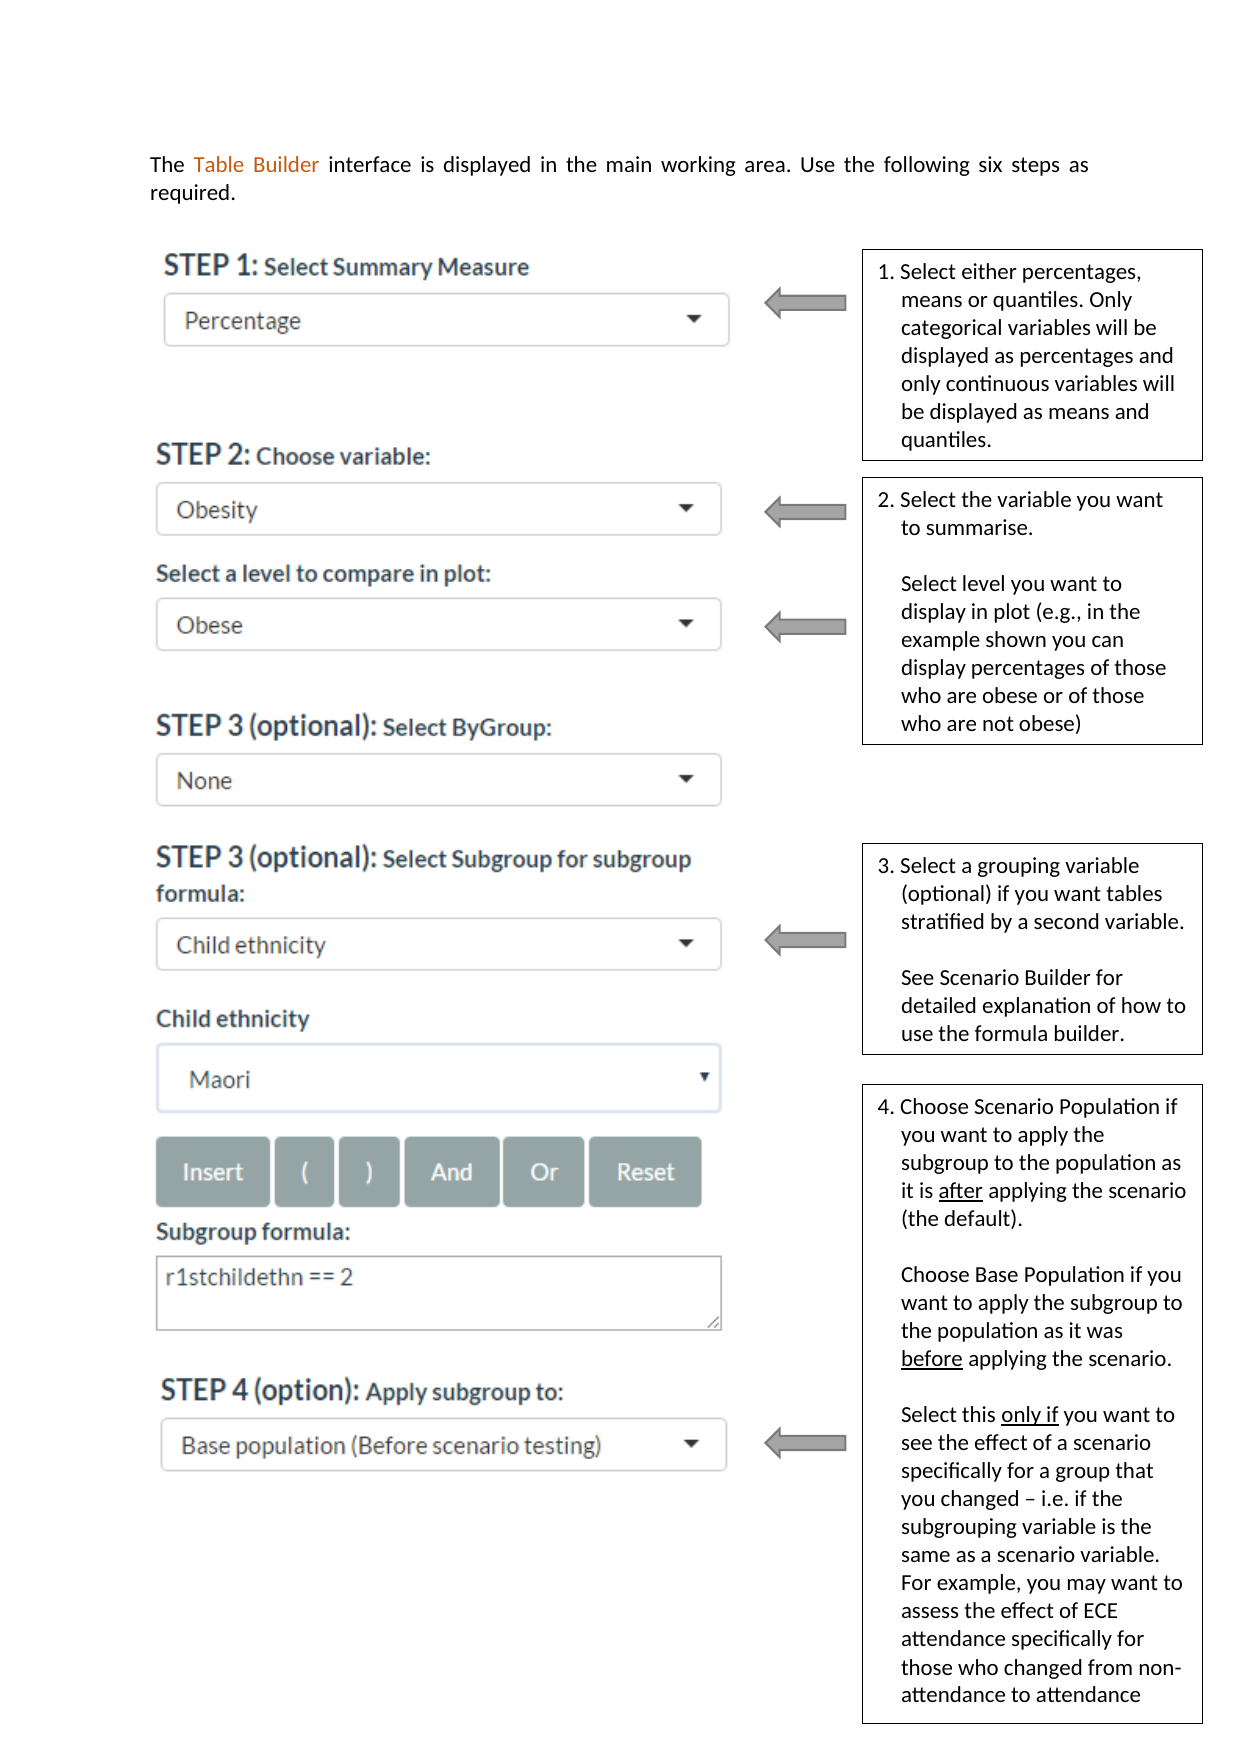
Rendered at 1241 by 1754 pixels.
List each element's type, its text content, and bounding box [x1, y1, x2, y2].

picture [150, 424, 733, 670]
text The Table Builder interface is displayed in the main working area. Use the following six steps as required. [150, 150, 1090, 206]
picture [150, 697, 730, 1342]
picture [150, 1369, 739, 1489]
picture [150, 234, 741, 369]
